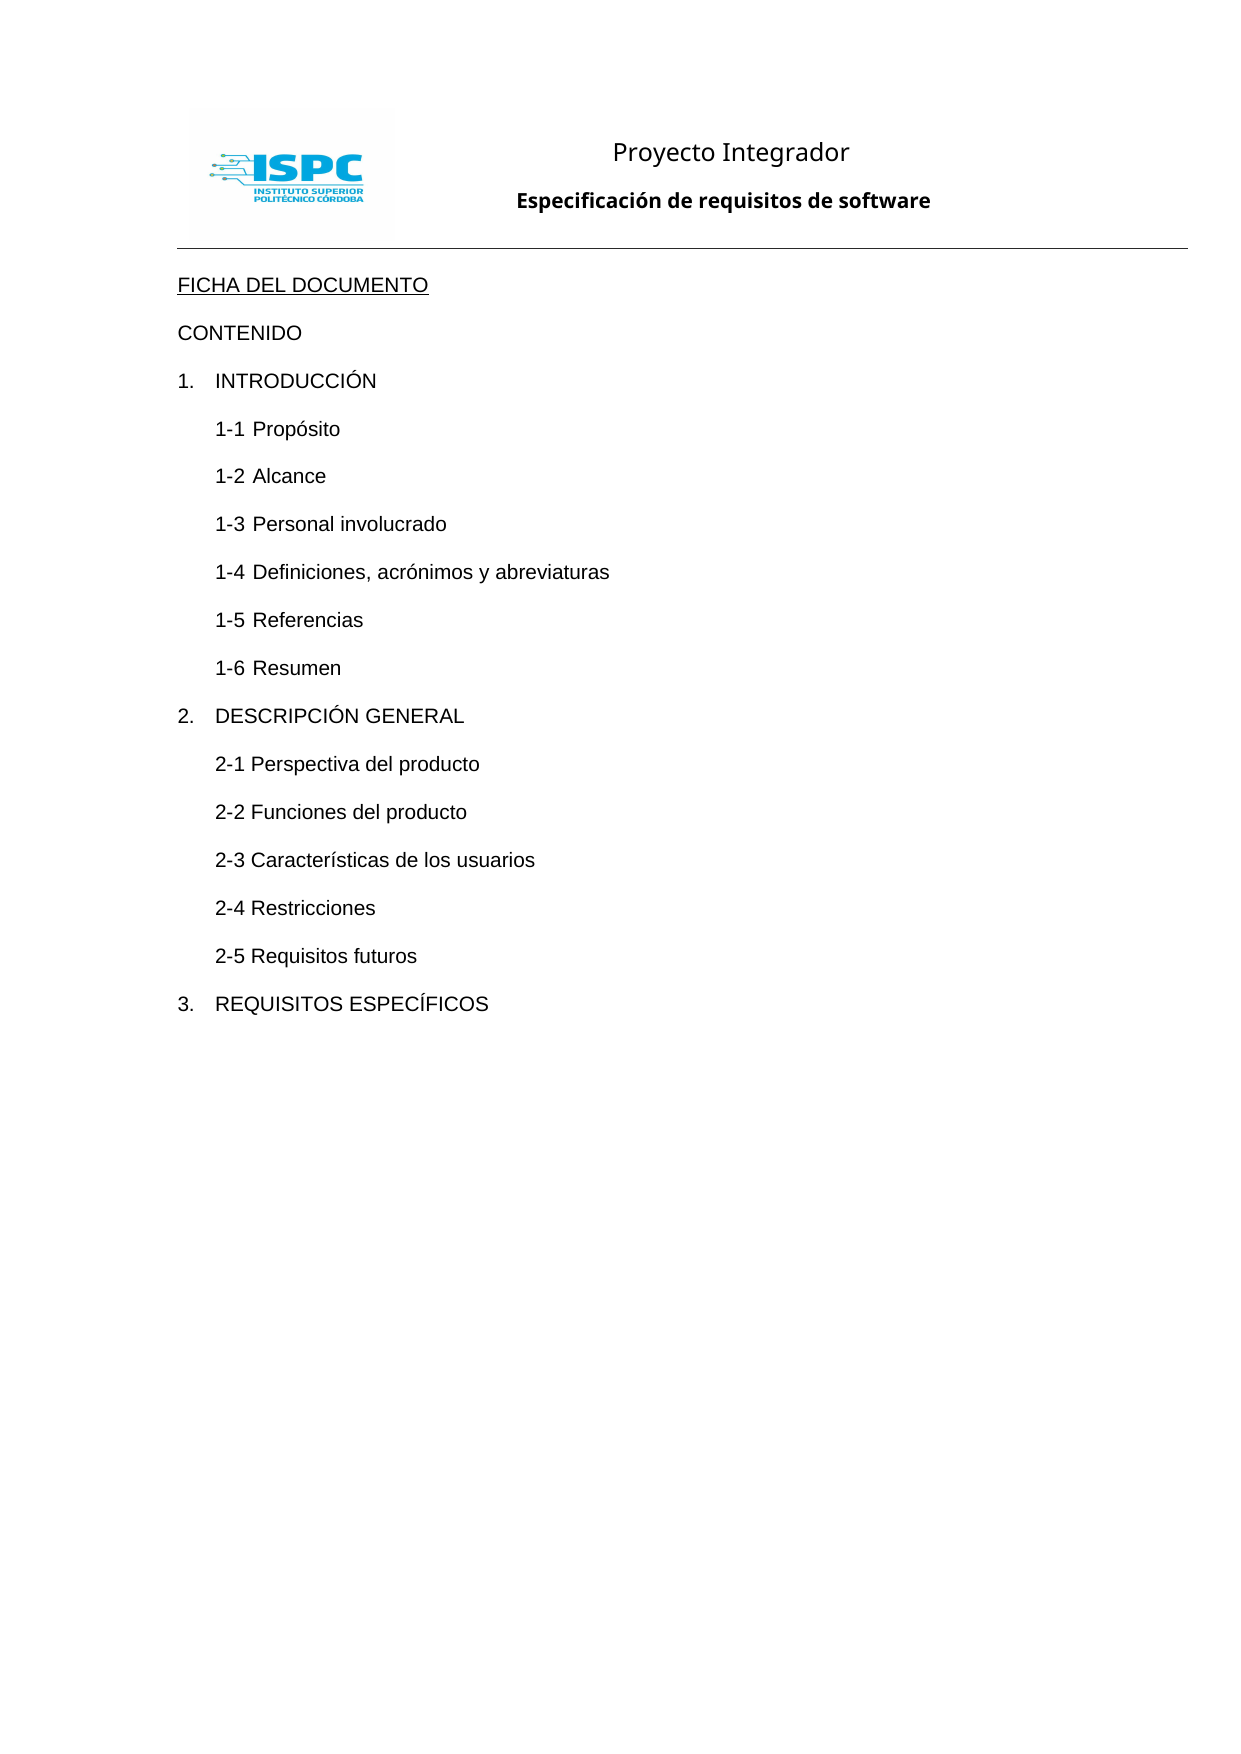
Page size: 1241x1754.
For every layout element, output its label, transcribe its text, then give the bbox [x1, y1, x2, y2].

list Personal involucrado [215, 512, 1063, 536]
list 2-4 Restricciones [215, 896, 1063, 919]
list Definiciones, acrónimos y abreviaturas [215, 560, 1063, 584]
list Referencias [215, 608, 1063, 632]
text FICHA DEL DOCUMENTO [177, 273, 1063, 297]
list INTRODUCCIÓN [177, 368, 1063, 392]
text CONTENIDO [177, 321, 1063, 344]
list Resumen [215, 656, 1063, 680]
list Propósito [215, 416, 1063, 440]
list DESCRIPCIÓN GENERAL [177, 704, 1063, 728]
list 2-2 Funciones del producto [215, 800, 1063, 824]
picture [188, 108, 395, 241]
list 2-5 Requisitos futuros [215, 943, 1063, 967]
list REQUISITOS ESPECÍFICOS [177, 991, 1063, 1015]
list 2-3 Características de los usuarios [215, 848, 1063, 872]
list Alcance [215, 464, 1063, 488]
list 2-1 Perspectiva del producto [215, 752, 1063, 776]
